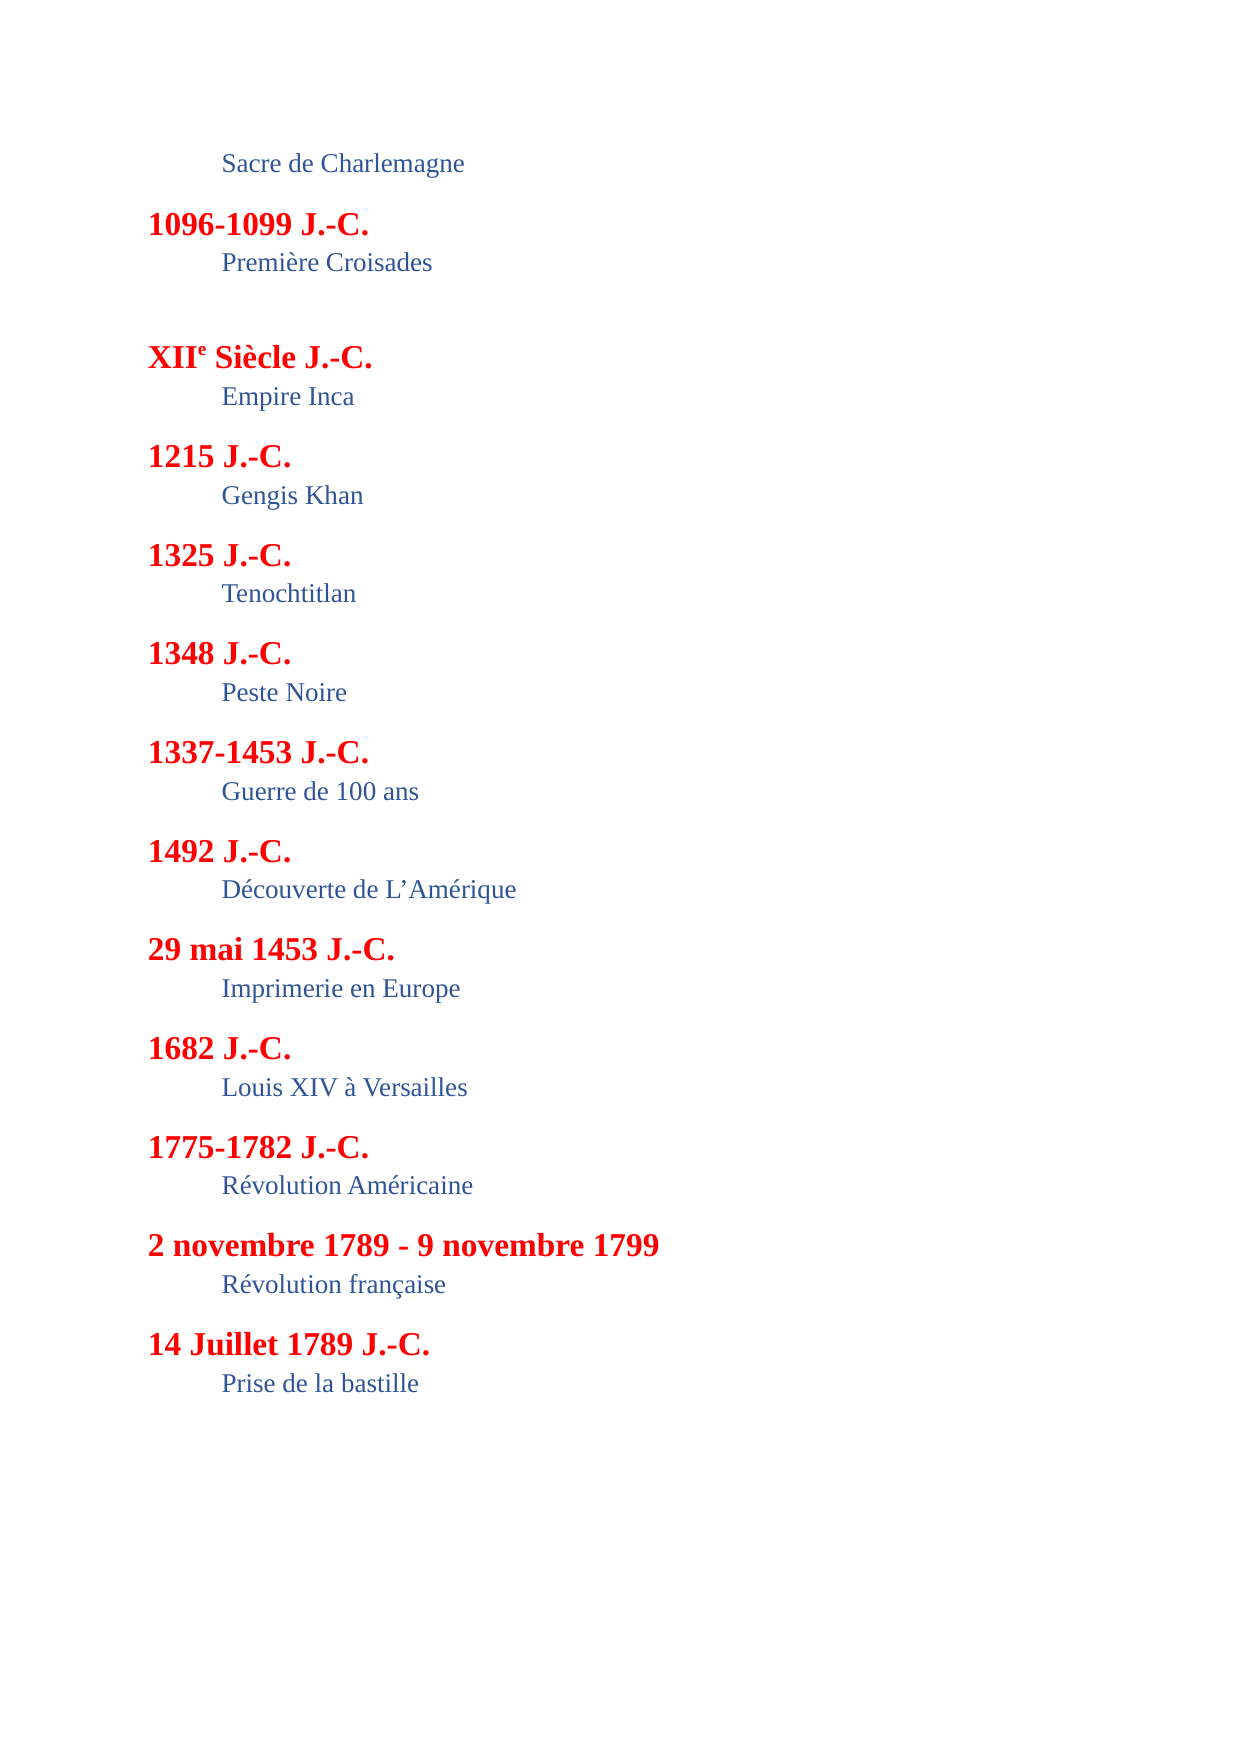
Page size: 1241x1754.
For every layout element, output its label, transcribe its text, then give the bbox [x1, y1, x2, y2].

subtitle Imprimerie en Europe [221, 972, 1093, 1003]
subtitle 1775-1782 J.-C. [148, 1127, 1093, 1165]
subtitle 1337-1453 J.-C. [148, 732, 1093, 771]
subtitle Première Croisades [221, 246, 1093, 277]
subtitle 1325 J.-C. [148, 535, 1093, 573]
subtitle Tenochtitlan [221, 577, 1093, 609]
subtitle 1492 J.-C. [148, 831, 1093, 869]
subtitle 1348 J.-C. [148, 634, 1093, 672]
subtitle XIIe Siècle J.-C. [148, 338, 1093, 376]
subtitle 1682 J.-C. [148, 1028, 1093, 1067]
subtitle 1215 J.-C. [148, 436, 1093, 475]
subtitle Découverte de L’Amérique [221, 873, 1093, 904]
subtitle 1096-1099 J.-C. [148, 204, 1093, 242]
subtitle Révolution Américaine [221, 1169, 1093, 1201]
subtitle Prise de la bastille [221, 1367, 1093, 1398]
subtitle Gengis Khan [221, 479, 1093, 510]
subtitle 2 novembre 1789 - 9 novembre 1799 [148, 1226, 1093, 1264]
subtitle 14 Juillet 1789 J.-C. [148, 1324, 1093, 1362]
subtitle Peste Noire [221, 676, 1093, 707]
subtitle 29 mai 1453 J.-C. [148, 929, 1093, 968]
subtitle Guerre de 100 ans [221, 775, 1093, 806]
subtitle Empire Inca [221, 380, 1093, 411]
subtitle Sacre de Charlemagne [221, 148, 1093, 179]
subtitle Louis XIV à Versailles [221, 1071, 1093, 1102]
subtitle Révolution française [221, 1268, 1093, 1299]
